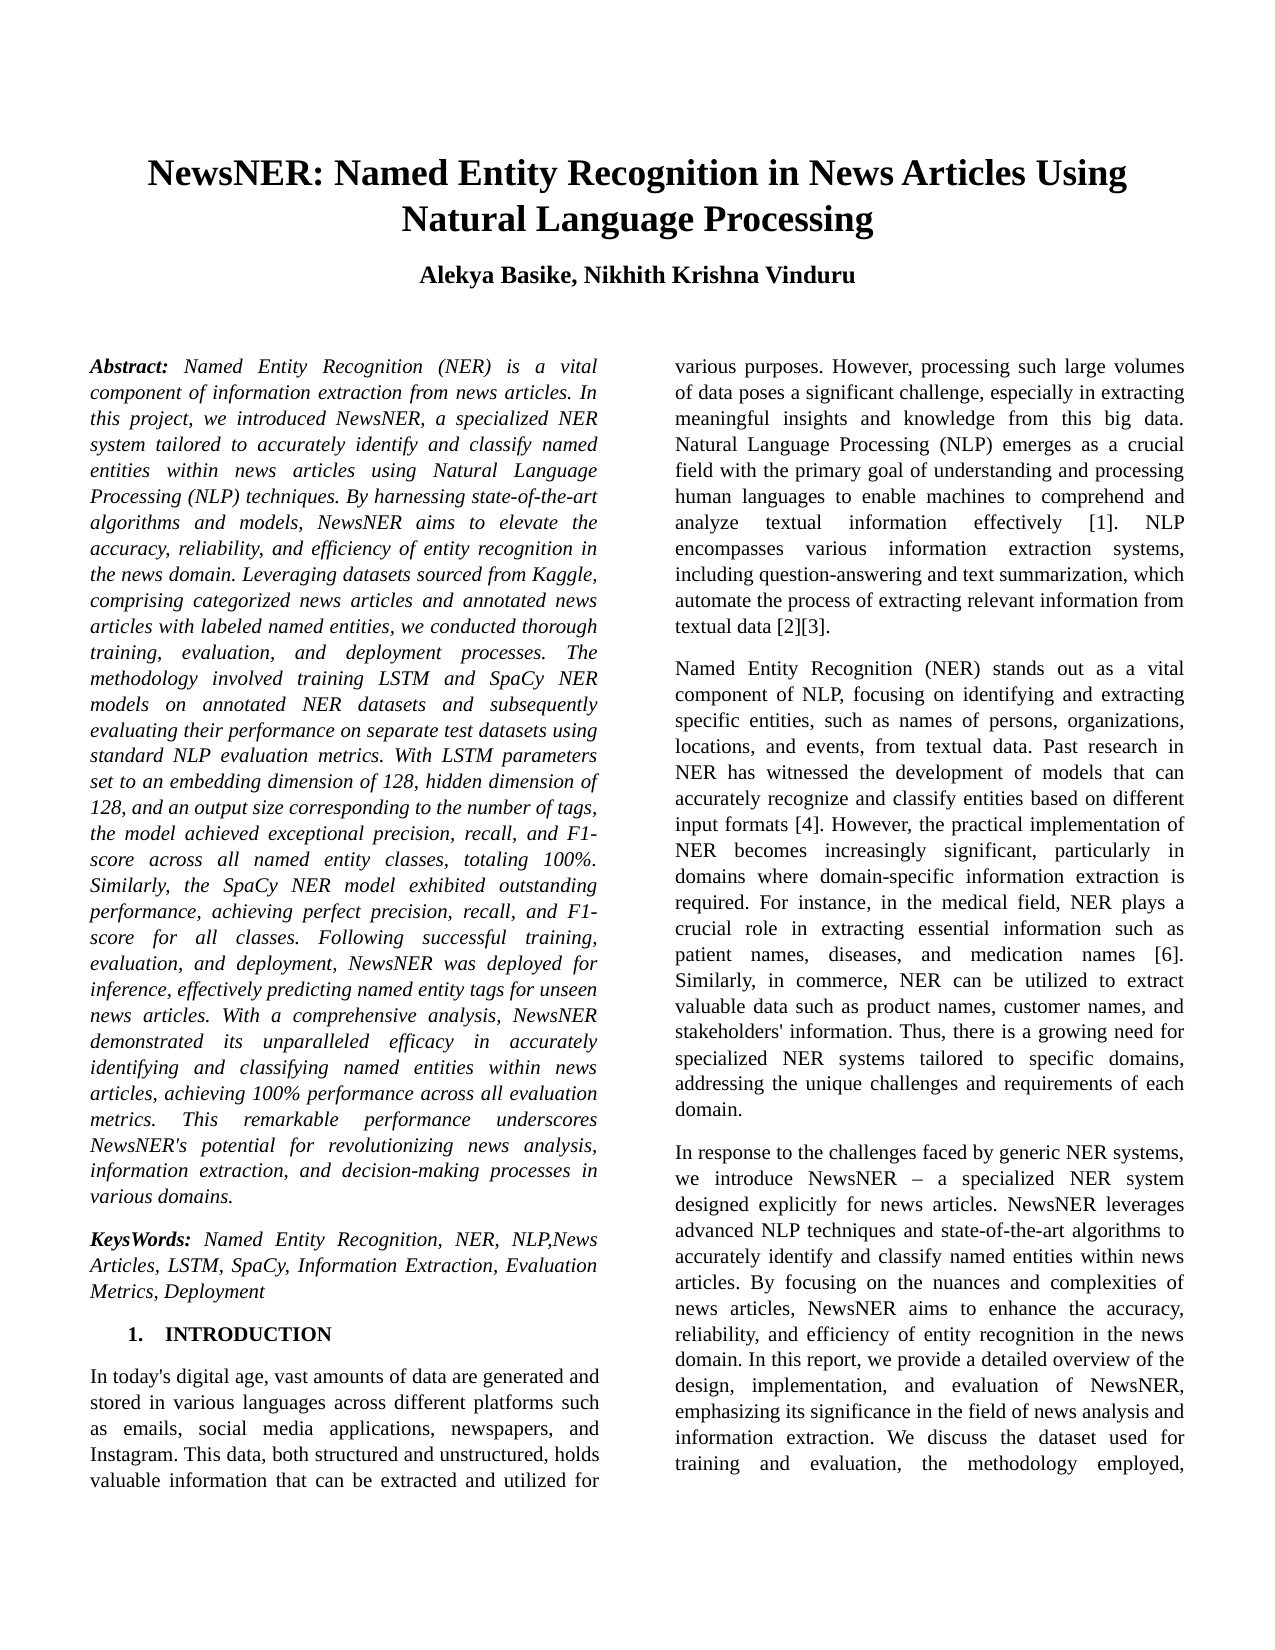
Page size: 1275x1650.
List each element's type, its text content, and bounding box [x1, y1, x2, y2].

text Alekya Basike, Nikhith Krishna Vinduru [90, 260, 1185, 288]
text In today's digital age, vast amounts of data are generated and stored in various languages across different platforms such as emails, social media applications, newspapers, and Instagram. This data, both structured and unstructured, holds valuable information that can be extracted and utilized for various purposes. However, processing such large volumes of data poses a significant challenge, especially in extracting meaningful insights and knowledge from this big data. Natural Language Processing (NLP) emerges as a crucial field with the primary goal of understanding and processing human languages to enable machines to comprehend and analyze textual information effectively [1]. NLP encompasses various information extraction systems, including question-answering and text summarization, which automate the process of extracting relevant information from textual data [2][3]. [90, 1364, 600, 1492]
text NewsNER: Named Entity Recognition in News Articles Using Natural Language Processing [90, 150, 1185, 240]
list INTRODUCTION [127, 1321, 600, 1346]
text Abstract: Named Entity Recognition (NER) is a vital component of information extraction from news articles. In this project, we introduced NewsNER, a specialized NER system tailored to accurately identify and classify named entities within news articles using Natural Language Processing (NLP) techniques. By harnessing state-of-the-art algorithms and models, NewsNER aims to elevate the accuracy, reliability, and efficiency of entity recognition in the news domain. Leveraging datasets sourced from Kaggle, comprising categorized news articles and annotated news articles with labeled named entities, we conducted thorough training, evaluation, and deployment processes. The methodology involved training LSTM and SpaCy NER models on annotated NER datasets and subsequently evaluating their performance on separate test datasets using standard NLP evaluation metrics. With LSTM parameters set to an embedding dimension of 128, hidden dimension of 128, and an output size corresponding to the number of tags, the model achieved exceptional precision, recall, and F1-score across all named entity classes, totaling 100%. Similarly, the SpaCy NER model exhibited outstanding performance, achieving perfect precision, recall, and F1-score for all classes. Following successful training, evaluation, and deployment, NewsNER was deployed for inference, effectively predicting named entity tags for unseen news articles. With a comprehensive analysis, NewsNER demonstrated its unparalleled efficacy in accurately identifying and classifying named entities within news articles, achieving 100% performance across all evaluation metrics. This remarkable performance underscores NewsNER's potential for revolutionizing news analysis, information extraction, and decision-making processes in various domains. [90, 354, 600, 1208]
text KeysWords: Named Entity Recognition, NER, NLP,News Articles, LSTM, SpaCy, Information Extraction, Evaluation Metrics, Deployment [90, 1227, 600, 1303]
text Named Entity Recognition (NER) stands out as a vital component of NLP, focusing on identifying and extracting specific entities, such as names of persons, organizations, locations, and events, from textual data. Past research in NER has witnessed the development of models that can accurately recognize and classify entities based on different input formats [4]. However, the practical implementation of NER becomes increasingly significant, particularly in domains where domain-specific information extraction is required. For instance, in the medical field, NER plays a crucial role in extracting essential information such as patient names, diseases, and medication names [6]. Similarly, in commerce, NER can be utilized to extract valuable data such as product names, customer names, and stakeholders' information. Thus, there is a growing need for specialized NER systems tailored to specific domains, addressing the unique challenges and requirements of each domain. [675, 656, 1185, 1121]
text In today's digital age, vast amounts of data are generated and stored in various languages across different platforms such as emails, social media applications, newspapers, and Instagram. This data, both structured and unstructured, holds valuable information that can be extracted and utilized for various purposes. However, processing such large volumes of data poses a significant challenge, especially in extracting meaningful insights and knowledge from this big data. Natural Language Processing (NLP) emerges as a crucial field with the primary goal of understanding and processing human languages to enable machines to comprehend and analyze textual information effectively [1]. NLP encompasses various information extraction systems, including question-answering and text summarization, which automate the process of extracting relevant information from textual data [2][3]. [675, 354, 1185, 638]
